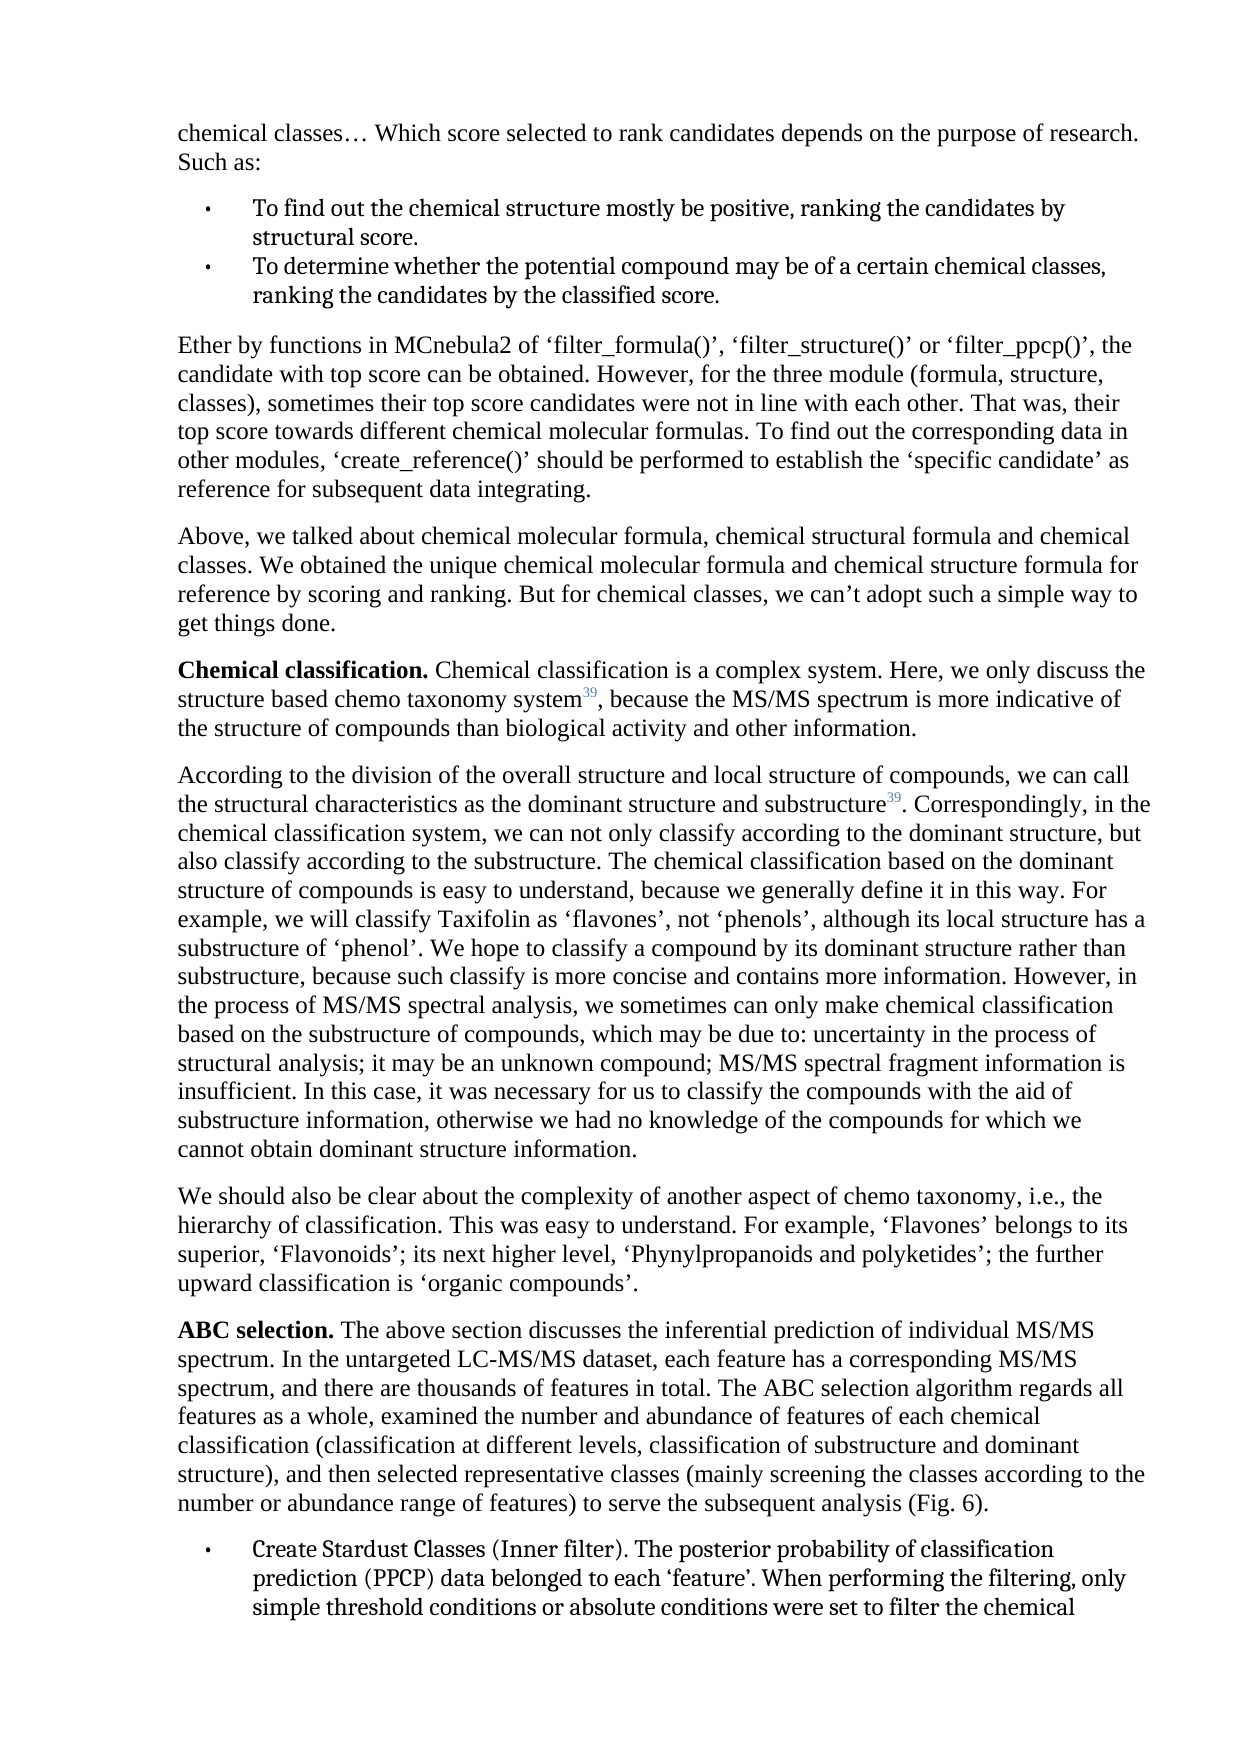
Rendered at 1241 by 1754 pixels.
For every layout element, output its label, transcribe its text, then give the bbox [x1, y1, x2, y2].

text We should also be clear about the complexity of another aspect of chemo taxonomy, i.e., the hierarchy of classification. This was easy to understand. For example, ‘Flavones’ belongs to its superior, ‘Flavonoids’; its next higher level, ‘Phynylpropanoids and polyketides’; the further upward classification is ‘organic compounds’. [177, 1202, 1152, 1317]
list To determine whether the potential compound may be of a certain chemical classes, ranking the candidates by the classified score. [202, 273, 1152, 330]
text Ether by functions in MCnebula2 of ‘filter_formula()’, ‘filter_structure()’ or ‘filter_ppcp()’, the candidate with top score can be obtained. However, for the three module (formula, structure, classes), sometimes their top score candidates were not in line with each other. That was, their top score towards different chemical molecular formulas. To find out the corresponding data in other modules, ‘create_reference()’ should be performed to establish the ‘specific candidate’ as reference for subsequent data integrating. [177, 351, 1152, 523]
text According to the division of the overall structure and local structure of compounds, we can call the structural characteristics as the dominant structure and substructure39. Correspondingly, in the chemical classification system, we can not only classify according to the dominant structure, but also classify according to the substructure. The chemical classification based on the dominant structure of compounds is easy to understand, because we generally define it in this way. For example, we will classify Taxifolin as ‘flavones’, not ‘phenols’, although its local structure has a substructure of ‘phenol’. We hope to classify a compound by its dominant structure rather than substructure, because such classify is more concise and contains more information. However, in the process of MS/MS spectral analysis, we sometimes can only make chemical classification based on the substructure of compounds, which may be due to: uncertainty in the process of structural analysis; it may be an unknown compound; MS/MS spectral fragment information is insufficient. In this case, it was necessary for us to classify the compounds with the aid of substructure information, otherwise we had no knowledge of the compounds for which we cannot obtain dominant structure information. [177, 781, 1152, 1183]
text Chemical classification. Chemical classification is a complex system. Here, we only discuss the structure based chemo taxonomy system39, because the MS/MS spectrum is more indicative of the structure of compounds than biological activity and other information. [177, 676, 1152, 762]
text ABC selection. The above section discusses the inferential prediction of individual MS/MS spectrum. In the untargeted LC-MS/MS dataset, each feature has a corresponding MS/MS spectrum, and there are thousands of features in total. The ABC selection algorithm regards all features as a whole, examined the number and abundance of features of each chemical classification (classification at different levels, classification of substructure and dominant structure), and then selected representative classes (mainly screening the classes according to the number or abundance range of features) to serve the subsequent analysis (Fig. 6). [177, 1336, 1152, 1537]
list To find out the chemical structure mostly be positive, ranking the candidates by structural score. [202, 194, 1152, 252]
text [177, 118, 1152, 176]
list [202, 1556, 1152, 1613]
text Above, we talked about chemical molecular formula, chemical structural formula and chemical classes. We obtained the unique chemical molecular formula and chemical structure formula for reference by scoring and ranking. But for chemical classes, we can’t adopt such a simple way to get things done. [177, 542, 1152, 657]
